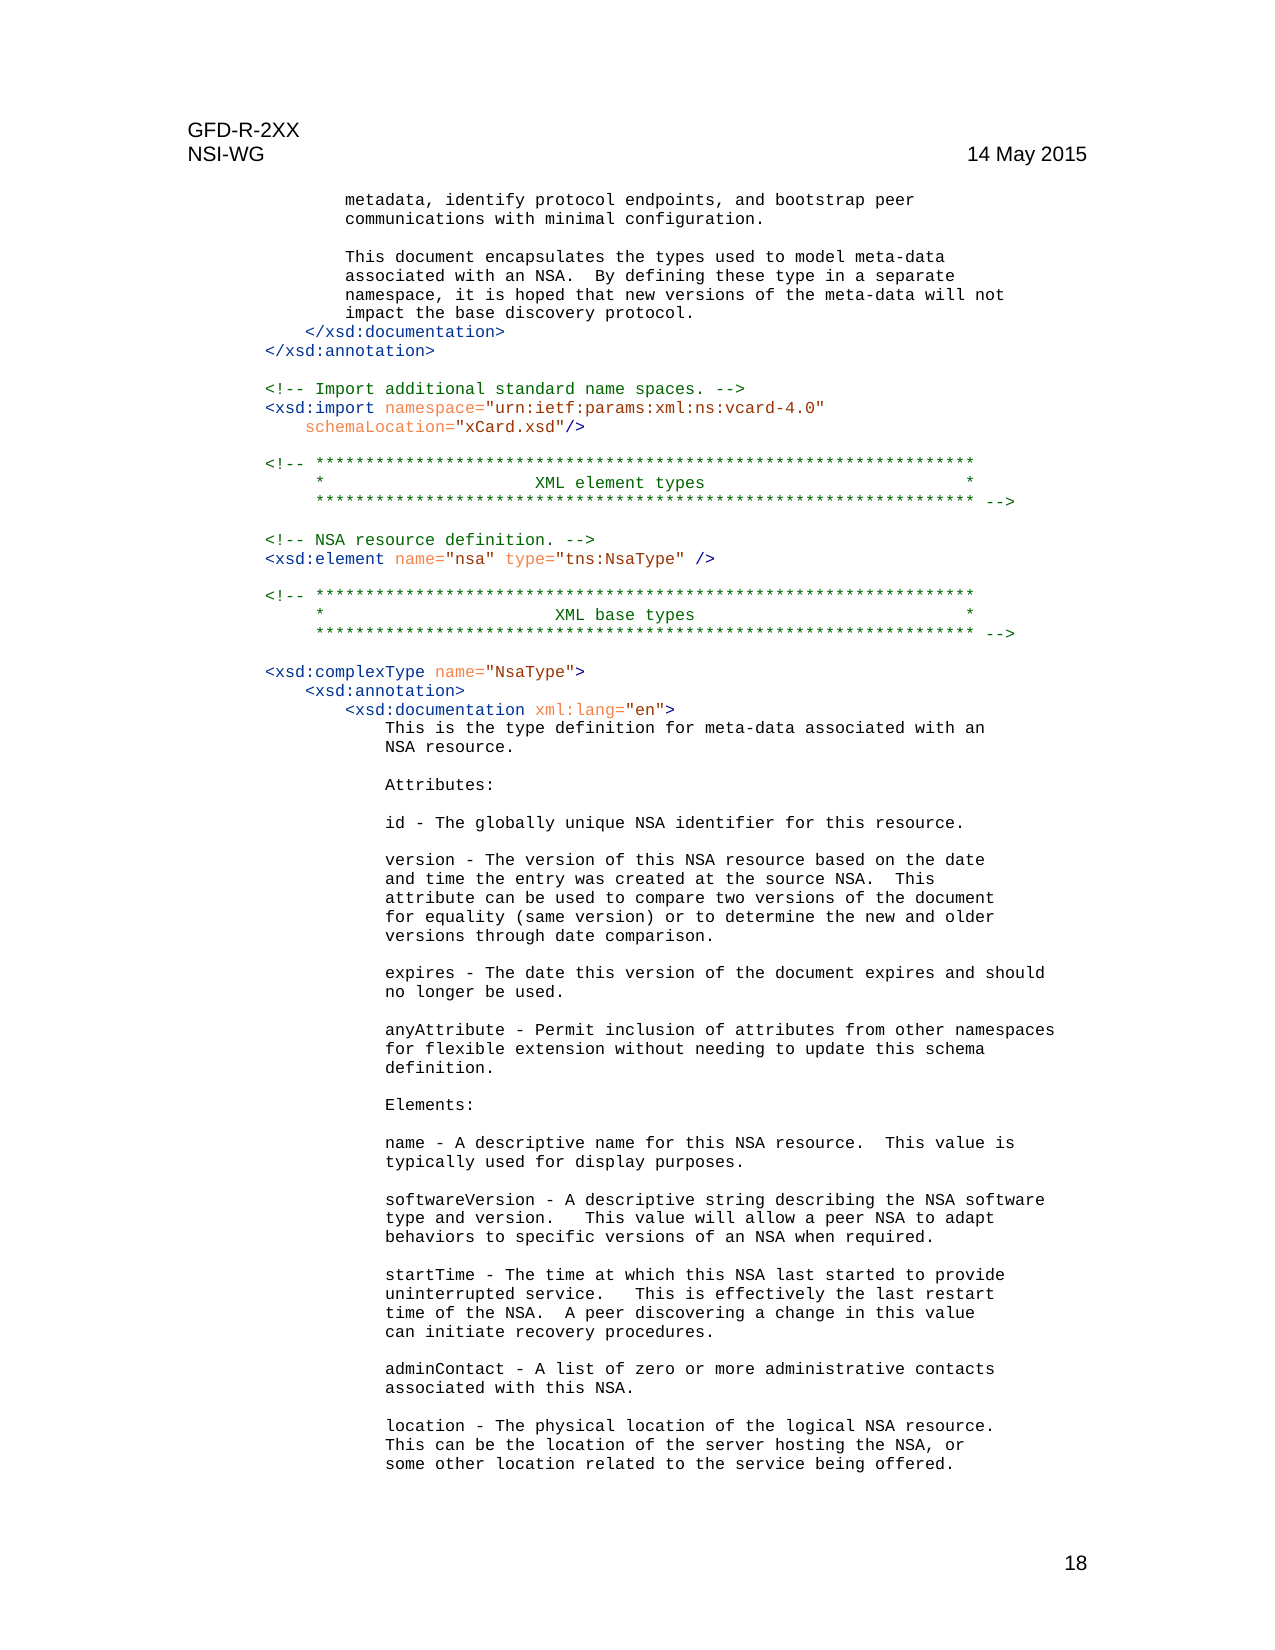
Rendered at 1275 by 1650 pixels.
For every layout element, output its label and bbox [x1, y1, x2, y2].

text [225, 418, 1088, 1493]
text [225, 192, 1088, 418]
